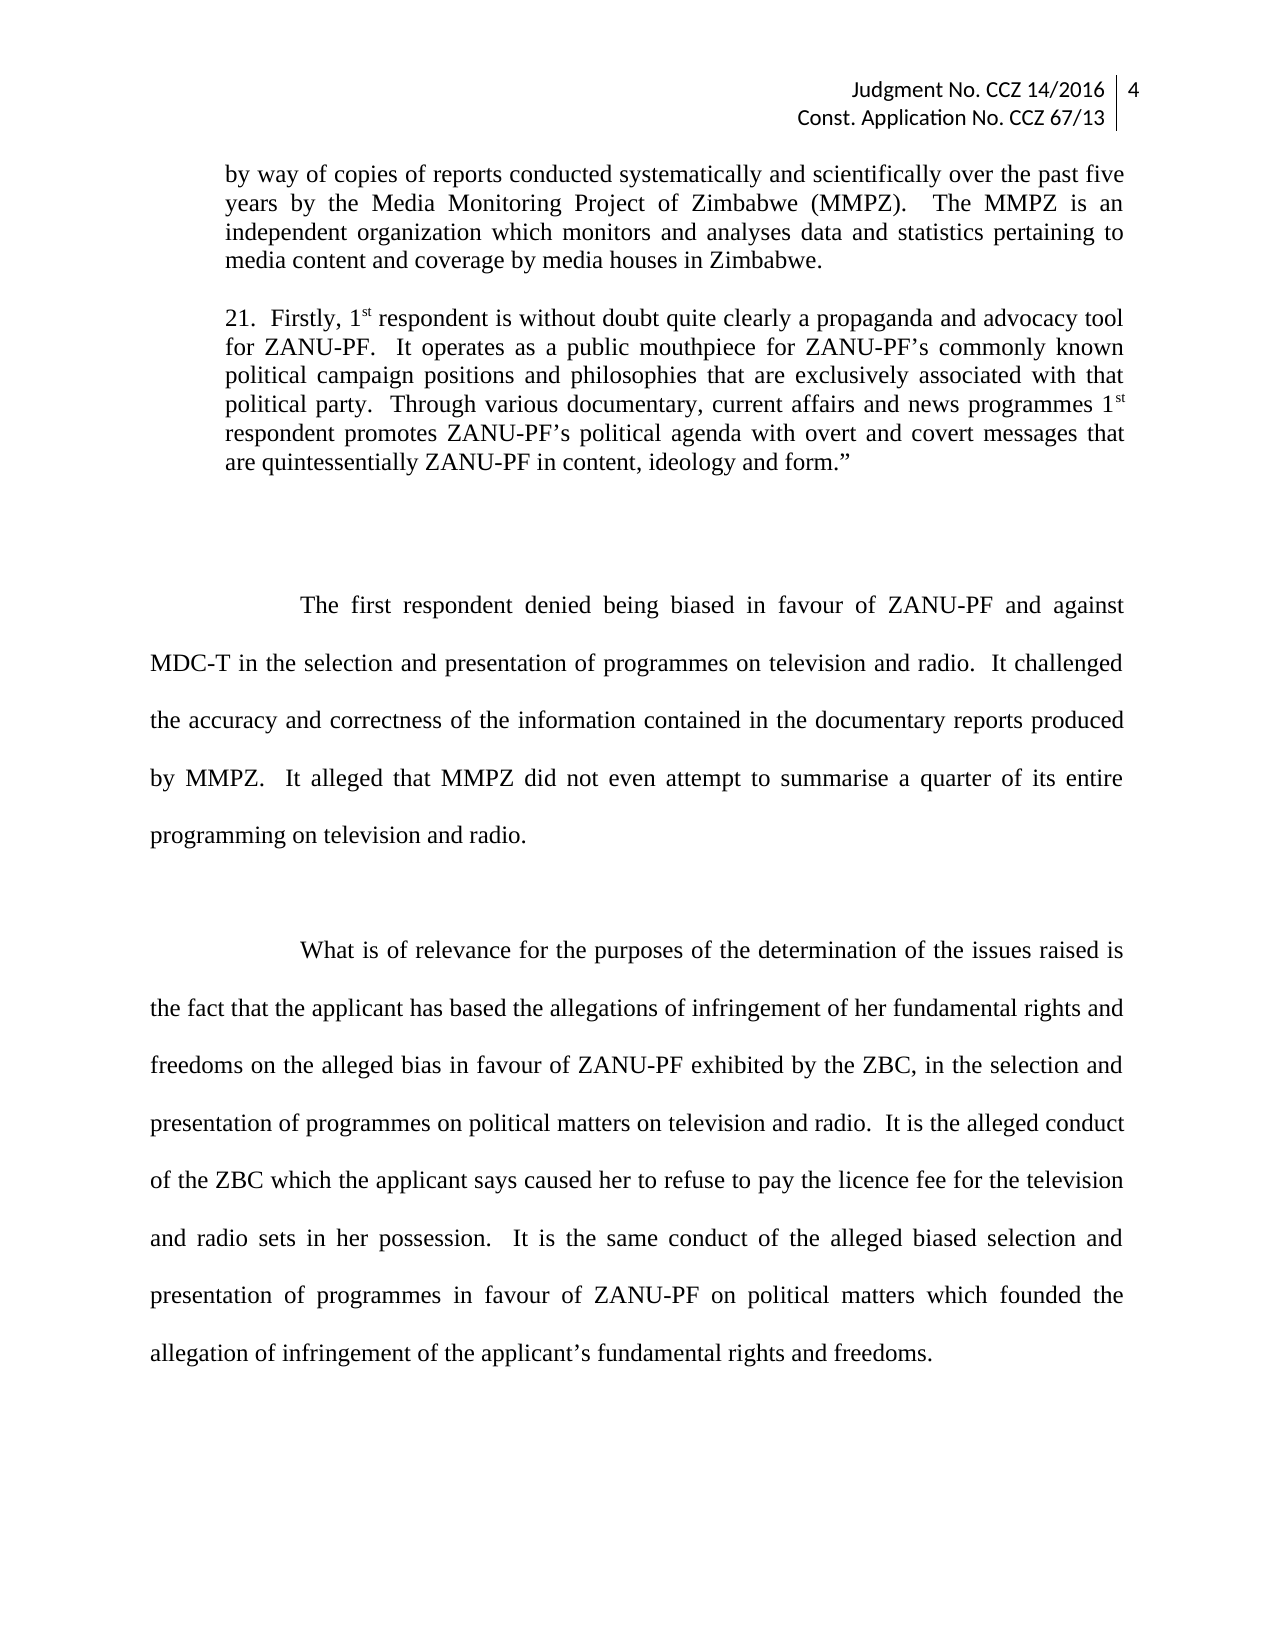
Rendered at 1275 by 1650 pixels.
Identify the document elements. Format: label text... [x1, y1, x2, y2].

text The first respondent denied being biased in favour of ZANU-PF and against MDC-T in the selection and presentation of programmes on television and radio. It challenged the accuracy and correctness of the information contained in the documentary reports produced by MMPZ. It alleged that MMPZ did not even attempt to summarise a quarter of its entire programming on television and radio. [150, 590, 1125, 849]
text 21. Firstly, 1st respondent is without doubt quite clearly a propaganda and advocacy tool for ZANU-PF. It operates as a public mouthpiece for ZANU-PF’s commonly known political campaign positions and philosophies that are exclusively associated with that political party. Through various documentary, current affairs and news programmes 1st respondent promotes ZANU-PF’s political agenda with overt and covert messages that are quintessentially ZANU-PF in content, ideology and form.” [225, 303, 1125, 475]
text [225, 159, 1125, 274]
text What is of relevance for the purposes of the determination of the issues raised is the fact that the applicant has based the allegations of infringement of her fundamental rights and freedoms on the alleged bias in favour of ZANU-PF exhibited by the ZBC, in the selection and presentation of programmes on political matters on television and radio. It is the alleged conduct of the ZBC which the applicant says caused her to refuse to pay the licence fee for the television and radio sets in her possession. It is the same conduct of the alleged biased selection and presentation of programmes in favour of ZANU-PF on political matters which founded the allegation of infringement of the applicant’s fundamental rights and freedoms. [150, 935, 1125, 1367]
